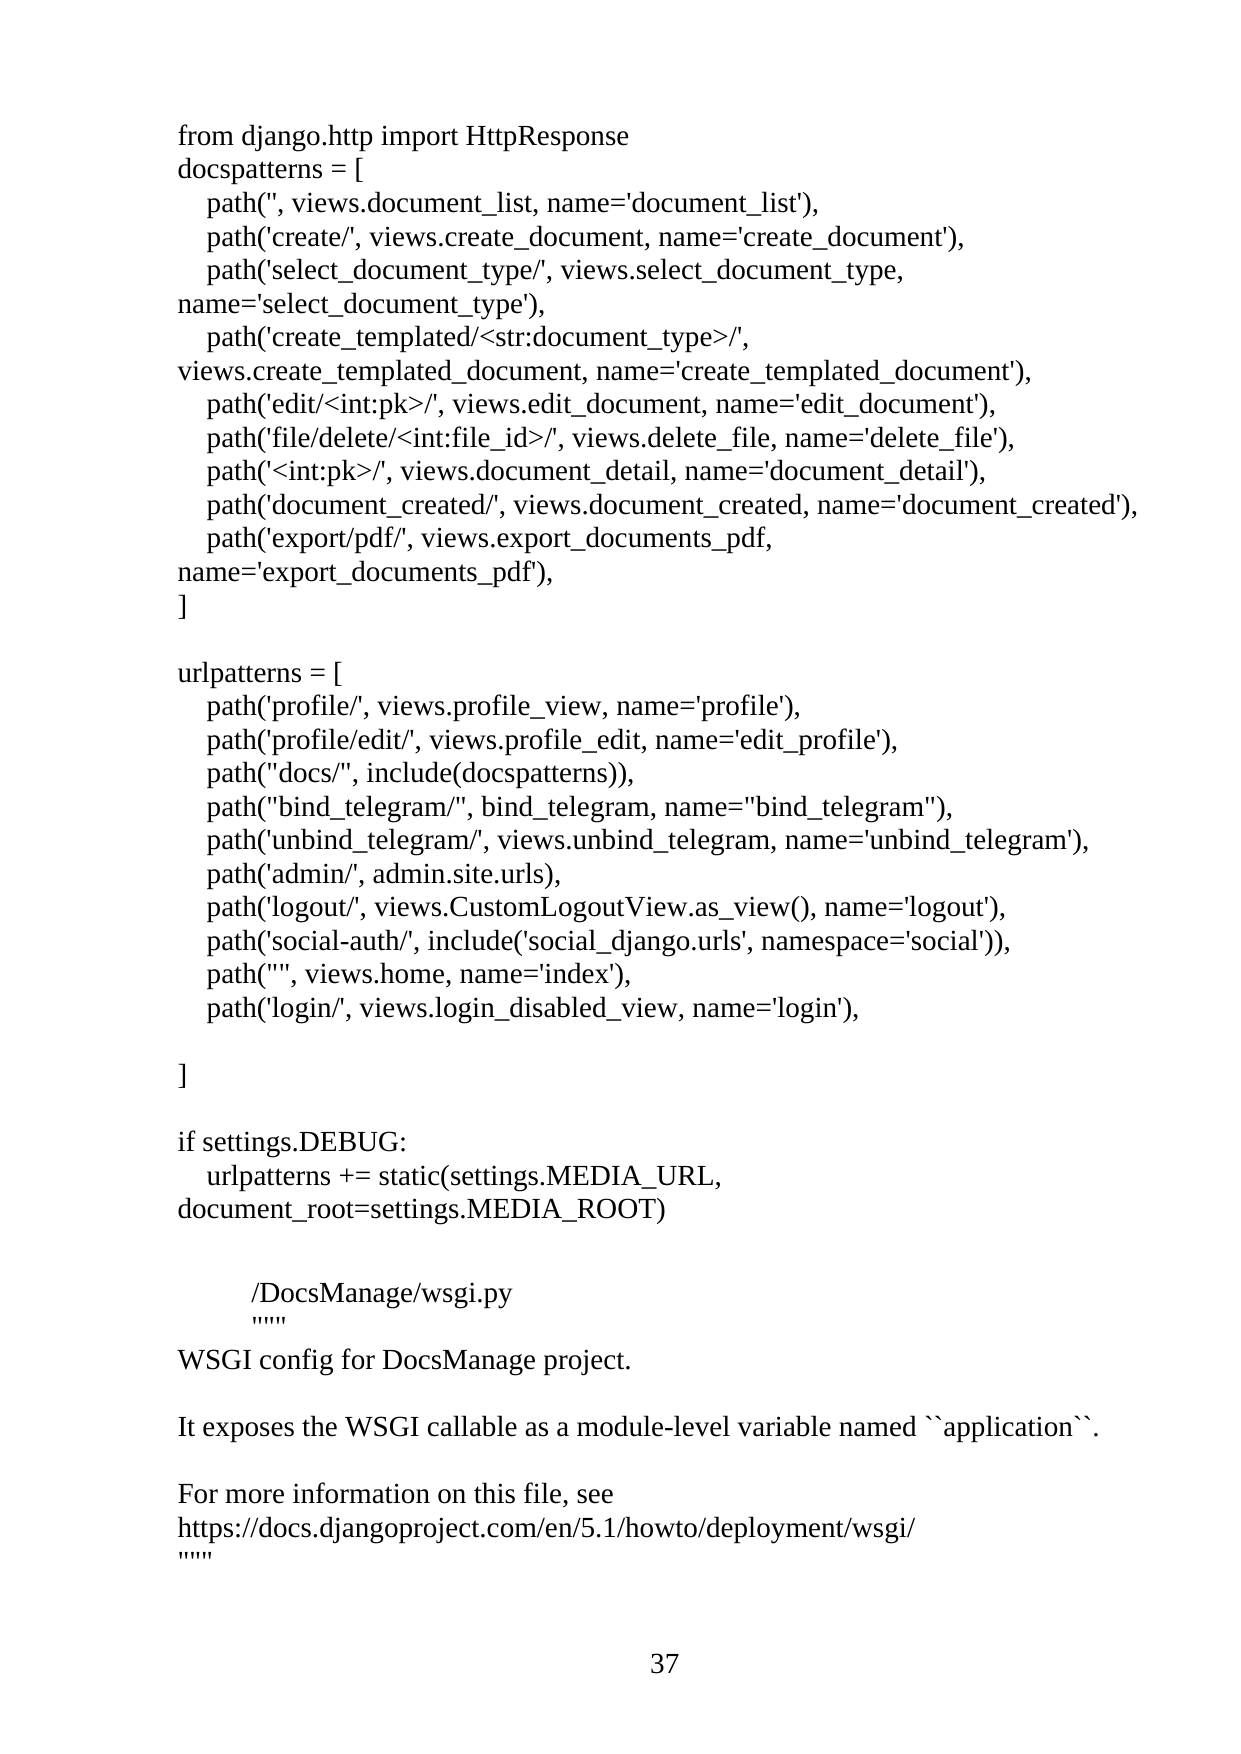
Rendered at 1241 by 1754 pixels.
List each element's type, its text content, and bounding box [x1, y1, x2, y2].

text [177, 118, 1152, 1225]
text /DocsManage/wsgi.py [177, 1275, 1152, 1309]
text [177, 1309, 1152, 1611]
